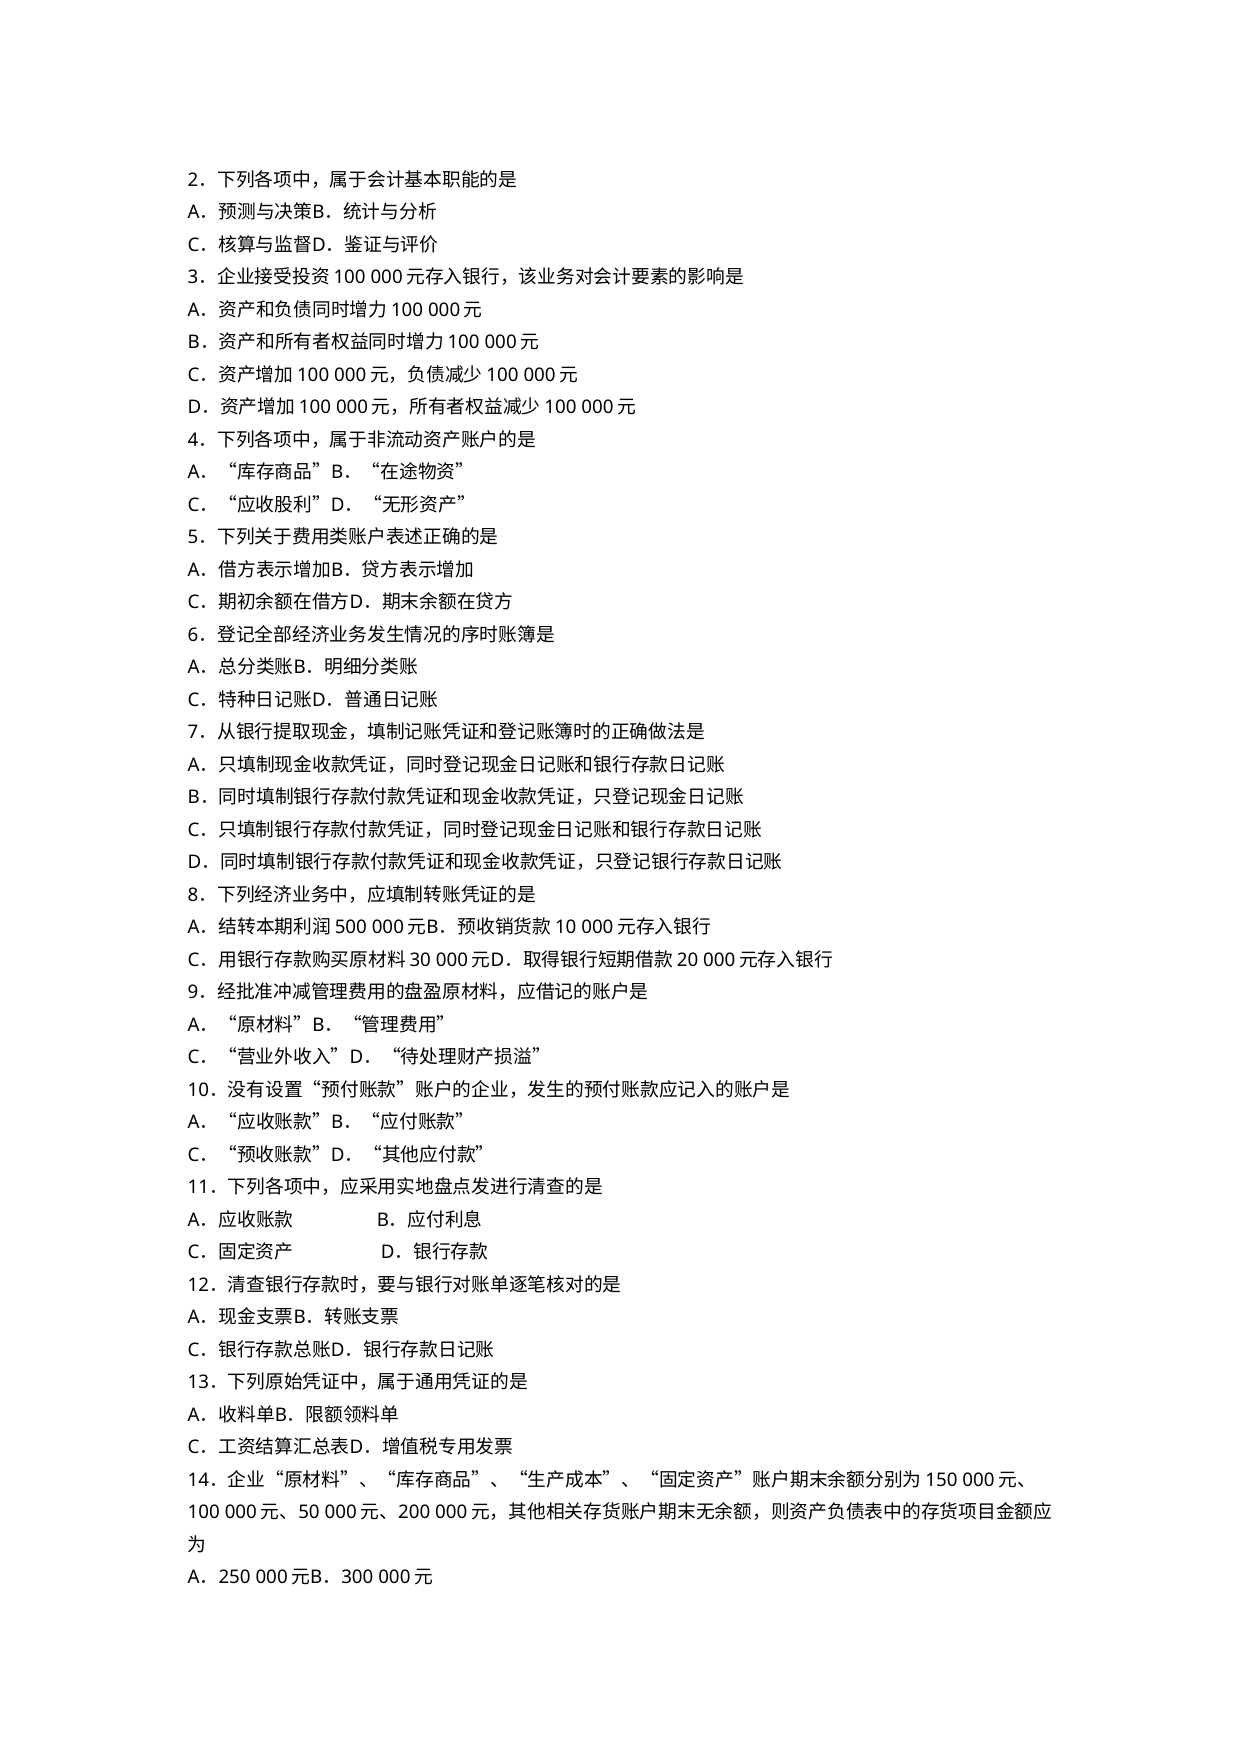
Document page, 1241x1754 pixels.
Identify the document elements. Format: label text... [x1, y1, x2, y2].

text A．“库存商品”​B．“在途物资” [187, 454, 1053, 487]
text D．同时填制银行存款付款凭证和现金收款凭证，只登记银行存款日记账 [187, 844, 1053, 877]
text C．“预收账款”​D．“其他应付款” [187, 1137, 1053, 1169]
text A．“应收账款”​B．“应付账款” [187, 1104, 1053, 1137]
text C．核算与监督​D．鉴证与评价 [187, 227, 1053, 259]
text A．借方表示增加​B．贷方表示增加 [187, 552, 1053, 584]
text C．用银行存款购买原材料30 000元​D．取得银行短期借款20 000元存入银行 [187, 942, 1053, 974]
text C．工资结算汇总表​D．增值税专用发票 [187, 1429, 1053, 1462]
text 2．下列各项中，属于会计基本职能的是 [187, 162, 1053, 194]
text 8．下列经济业务中，应填制转账凭证的是 [187, 877, 1053, 909]
text 5．下列关于费用类账户表述正确的是 [187, 519, 1053, 552]
text A．应收账款 ​ B．应付利息 [187, 1202, 1053, 1234]
text A．收料单​B．限额领料单 [187, 1397, 1053, 1429]
text 3．企业接受投资100 000元存入银行，该业务对会计要素的影响是 [187, 259, 1053, 292]
text B．同时填制银行存款付款凭证和现金收款凭证，只登记现金日记账 [187, 779, 1053, 812]
text 4．下列各项中，属于非流动资产账户的是 [187, 422, 1053, 454]
text 6．登记全部经济业务发生情况的序时账簿是 [187, 617, 1053, 649]
text A．现金支票​B．转账支票 [187, 1299, 1053, 1332]
text C．特种日记账​D．普通日记账 [187, 682, 1053, 714]
text 7．从银行提取现金，填制记账凭证和登记账簿时的正确做法是 [187, 714, 1053, 747]
text A．总分类账​B．明细分类账 [187, 649, 1053, 682]
text A．“原材料”​B．“管理费用” [187, 1007, 1053, 1039]
text 12．清查银行存款时，要与银行对账单逐笔核对的是 [187, 1267, 1053, 1299]
text 14．企业“原材料”、“库存商品”、“生产成本”、“固定资产”账户期末余额分别为150 000元、100 000元、50 000元、200 000元，其他相关存货账户期末无余额，则资产负债表中的存货项目金额应为 [187, 1462, 1053, 1559]
text C．资产增加100 000元，负债减少100 000元 [187, 357, 1053, 389]
text D．资产增加100 000元，所有者权益减少100 000元 [187, 389, 1053, 422]
text C．银行存款总账​D．银行存款日记账 [187, 1332, 1053, 1364]
text 11．下列各项中，应采用实地盘点发进行清查的是 [187, 1169, 1053, 1202]
text A．250 000元​B．300 000元 [187, 1559, 1053, 1592]
text A．只填制现金收款凭证，同时登记现金日记账和银行存款日记账 [187, 747, 1053, 779]
text 10．没有设置“预付账款”账户的企业，发生的预付账款应记入的账户是 [187, 1072, 1053, 1104]
text 9．经批准冲减管理费用的盘盈原材料，应借记的账户是 [187, 974, 1053, 1007]
text C．“营业外收入”​D．“待处理财产损溢” [187, 1039, 1053, 1072]
text A．结转本期利润500 000元​B．预收销货款10 000元存入银行 [187, 909, 1053, 942]
text C．“应收股利”​D．“无形资产” [187, 487, 1053, 519]
text C．固定资产 ​ D．银行存款 [187, 1234, 1053, 1267]
text 13．下列原始凭证中，属于通用凭证的是 [187, 1364, 1053, 1397]
text C．期初余额在借方​D．期末余额在贷方 [187, 584, 1053, 617]
text B．资产和所有者权益同时增力100 000元 [187, 324, 1053, 357]
text A．预测与决策​B．统计与分析 [187, 194, 1053, 227]
text A．资产和负债同时增力100 000元 [187, 292, 1053, 324]
text C．只填制银行存款付款凭证，同时登记现金日记账和银行存款日记账 [187, 812, 1053, 844]
